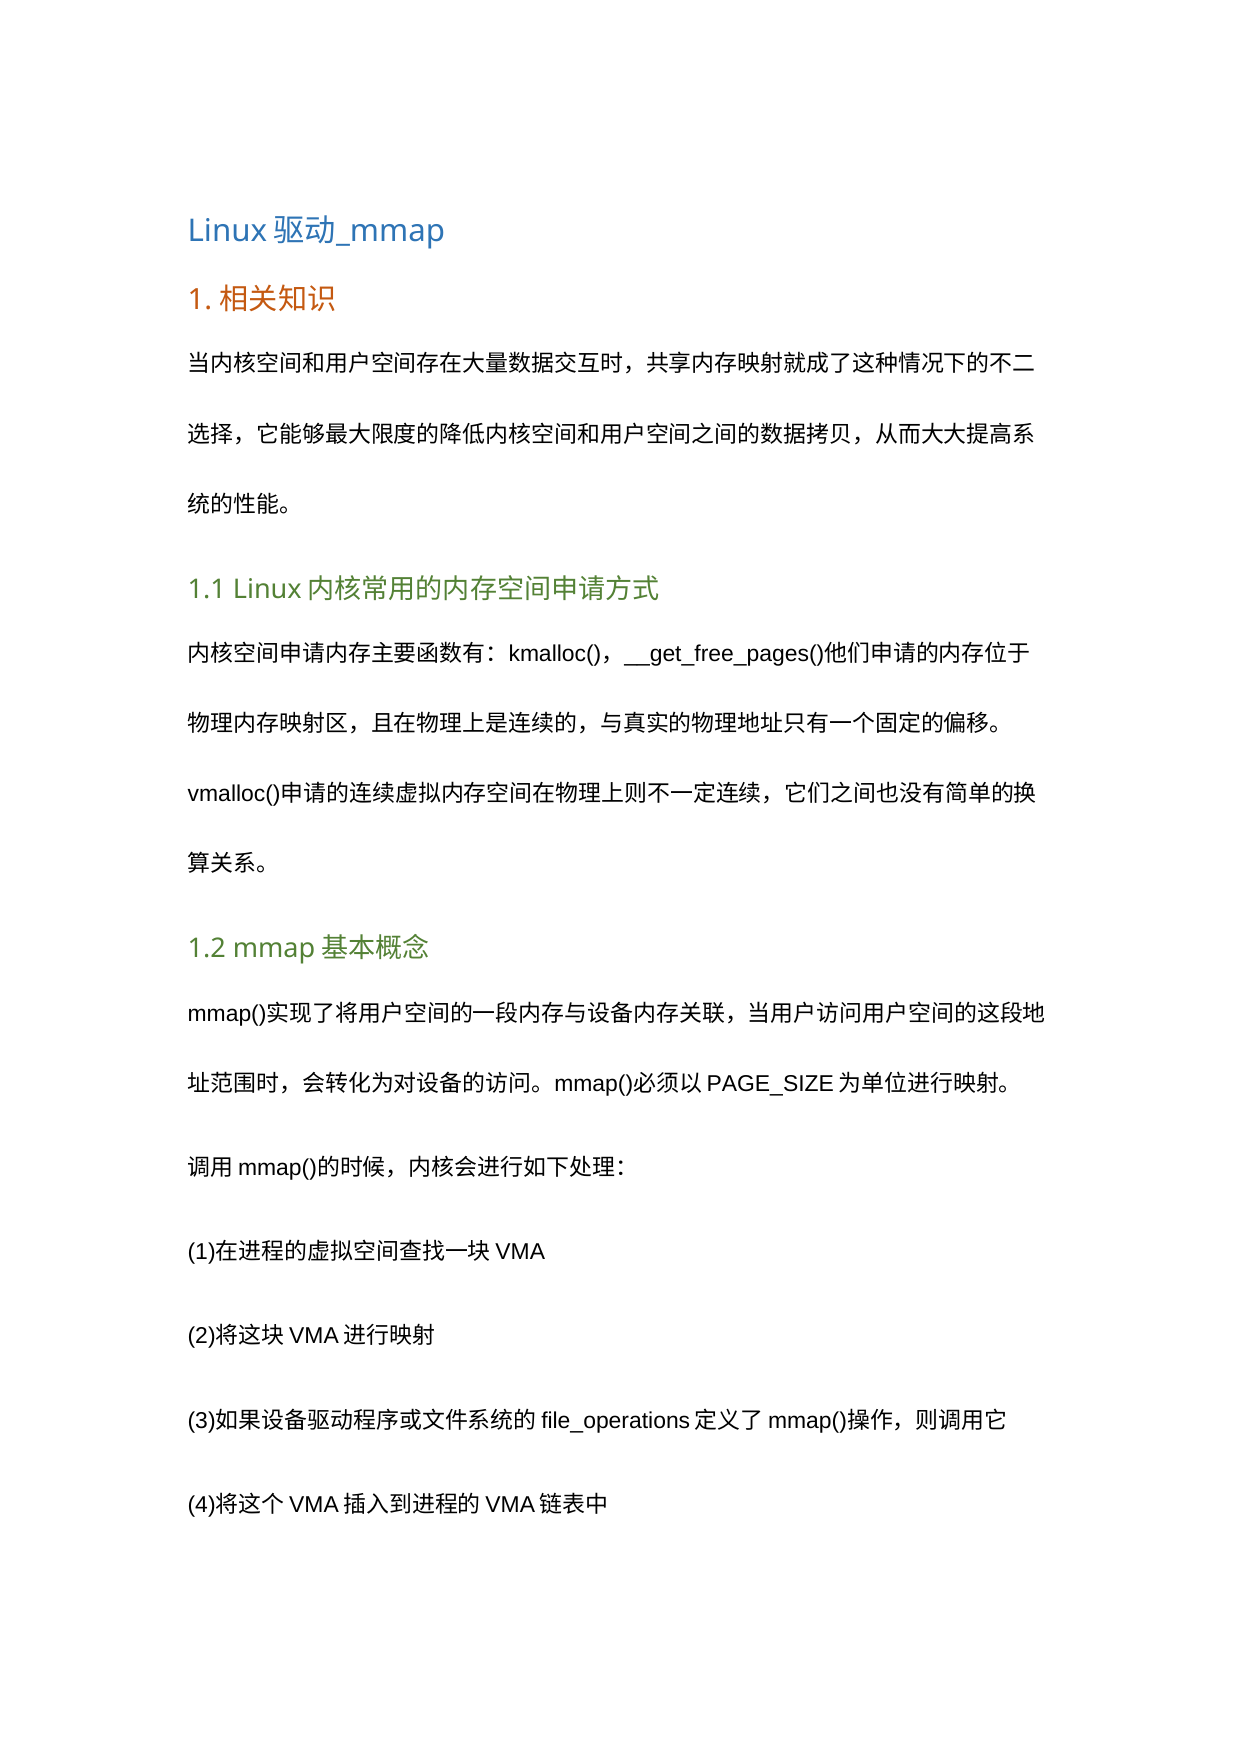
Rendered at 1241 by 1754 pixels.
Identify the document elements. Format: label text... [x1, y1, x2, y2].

text 当内核空间和用户空间存在大量数据交互时，共享内存映射就成了这种情况下的不二选择，它能够最大限度的降低内核空间和用户空间之间的数据拷贝，从而大大提高系统的性能。 [187, 329, 1053, 535]
text mmap()实现了将用户空间的一段内存与设备内存关联，当用户访问用户空间的这段地址范围时，会转化为对设备的访问。mmap()必须以PAGE_SIZE为单位进行映射。 [187, 978, 1053, 1114]
subtitle 1. 相关知识 [187, 264, 1053, 329]
text 内核空间申请内存主要函数有：kmalloc()，__get_free_pages()他们申请的内存位于物理内存映射区，且在物理上是连续的，与真实的物理地址只有一个固定的偏移。vmalloc()申请的连续虚拟内存空间在物理上则不一定连续，它们之间也没有简单的换算关系。 [187, 619, 1053, 894]
subtitle 1.1 Linux内核常用的内存空间申请方式 [187, 554, 1053, 619]
subtitle Linux驱动_mmap [187, 195, 1053, 260]
text (4)将这个VMA插入到进程的VMA链表中 [187, 1470, 1053, 1535]
text (3)如果设备驱动程序或文件系统的file_operations定义了mmap()操作，则调用它 [187, 1386, 1053, 1451]
text 调用mmap()的时候，内核会进行如下处理： [187, 1133, 1053, 1198]
text (1)在进程的虚拟空间查找一块VMA [187, 1217, 1053, 1282]
subtitle 1.2 mmap基本概念 [187, 913, 1053, 978]
text (2)将这块VMA进行映射 [187, 1301, 1053, 1366]
